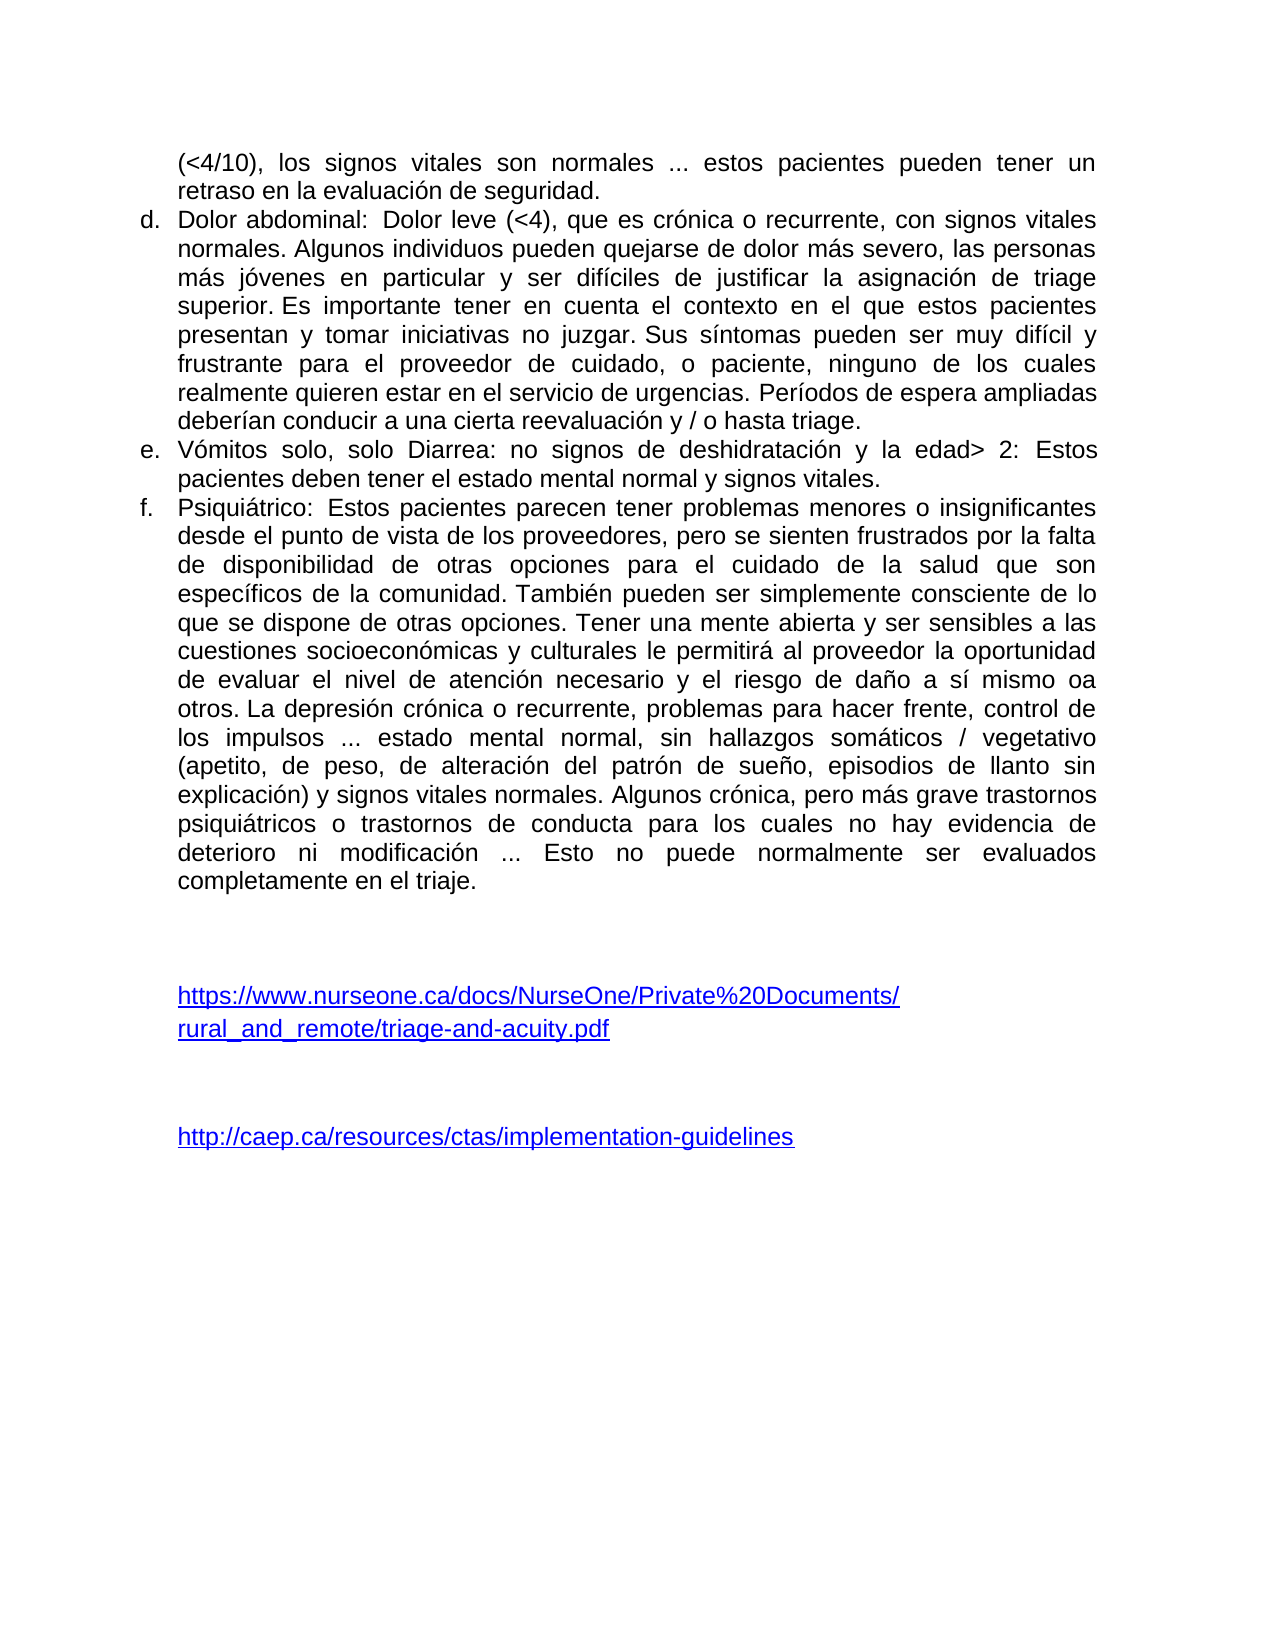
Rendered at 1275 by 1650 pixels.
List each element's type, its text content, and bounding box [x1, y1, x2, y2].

list Dolor abdominal: Dolor leve (<4), que es crónica o recurrente, con signos vitales normales. Algunos individuos pueden quejarse de dolor más severo, las personas más jóvenes en particular y ser difíciles de justificar la asignación de triage superior. Es importante tener en cuenta el contexto en el que estos pacientes presentan y tomar iniciativas no juzgar. Sus síntomas pueden ser muy difícil y frustrante para el proveedor de cuidado, o paciente, ninguno de los cuales realmente quieren estar en el servicio de urgencias. Períodos de espera ampliadas deberían conducir a una cierta reevaluación y / o hasta triage. [140, 205, 1098, 435]
text https://www.nurseone.ca/docs/NurseOne/Private%20Documents/rural_and_remote/triage-and-acuity.pdf [177, 981, 1098, 1043]
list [140, 148, 1098, 205]
list Vómitos solo, solo Diarrea: no signos de deshidratación y la edad> 2: Estos pacientes deben tener el estado mental normal y signos vitales. [140, 435, 1098, 493]
text http://caep.ca/resources/ctas/implementation-guidelines [177, 1122, 1098, 1151]
list Psiquiátrico: Estos pacientes parecen tener problemas menores o insignificantes desde el punto de vista de los proveedores, pero se sienten frustrados por la falta de disponibilidad de otras opciones para el cuidado de la salud que son específicos de la comunidad. También pueden ser simplemente consciente de lo que se dispone de otras opciones. Tener una mente abierta y ser sensibles a las cuestiones socioeconómicas y culturales le permitirá al proveedor la oportunidad de evaluar el nivel de atención necesario y el riesgo de daño a sí mismo oa otros. La depresión crónica o recurrente, problemas para hacer frente, control de los impulsos ... estado mental normal, sin hallazgos somáticos / vegetativo (apetito, de peso, de alteración del patrón de sueño, episodios de llanto sin explicación) y signos vitales normales. Algunos crónica, pero más grave trastornos psiquiátricos o trastornos de conducta para los cuales no hay evidencia de deterioro ni modificación ... Esto no puede normalmente ser evaluados completamente en el triaje. [140, 493, 1098, 895]
